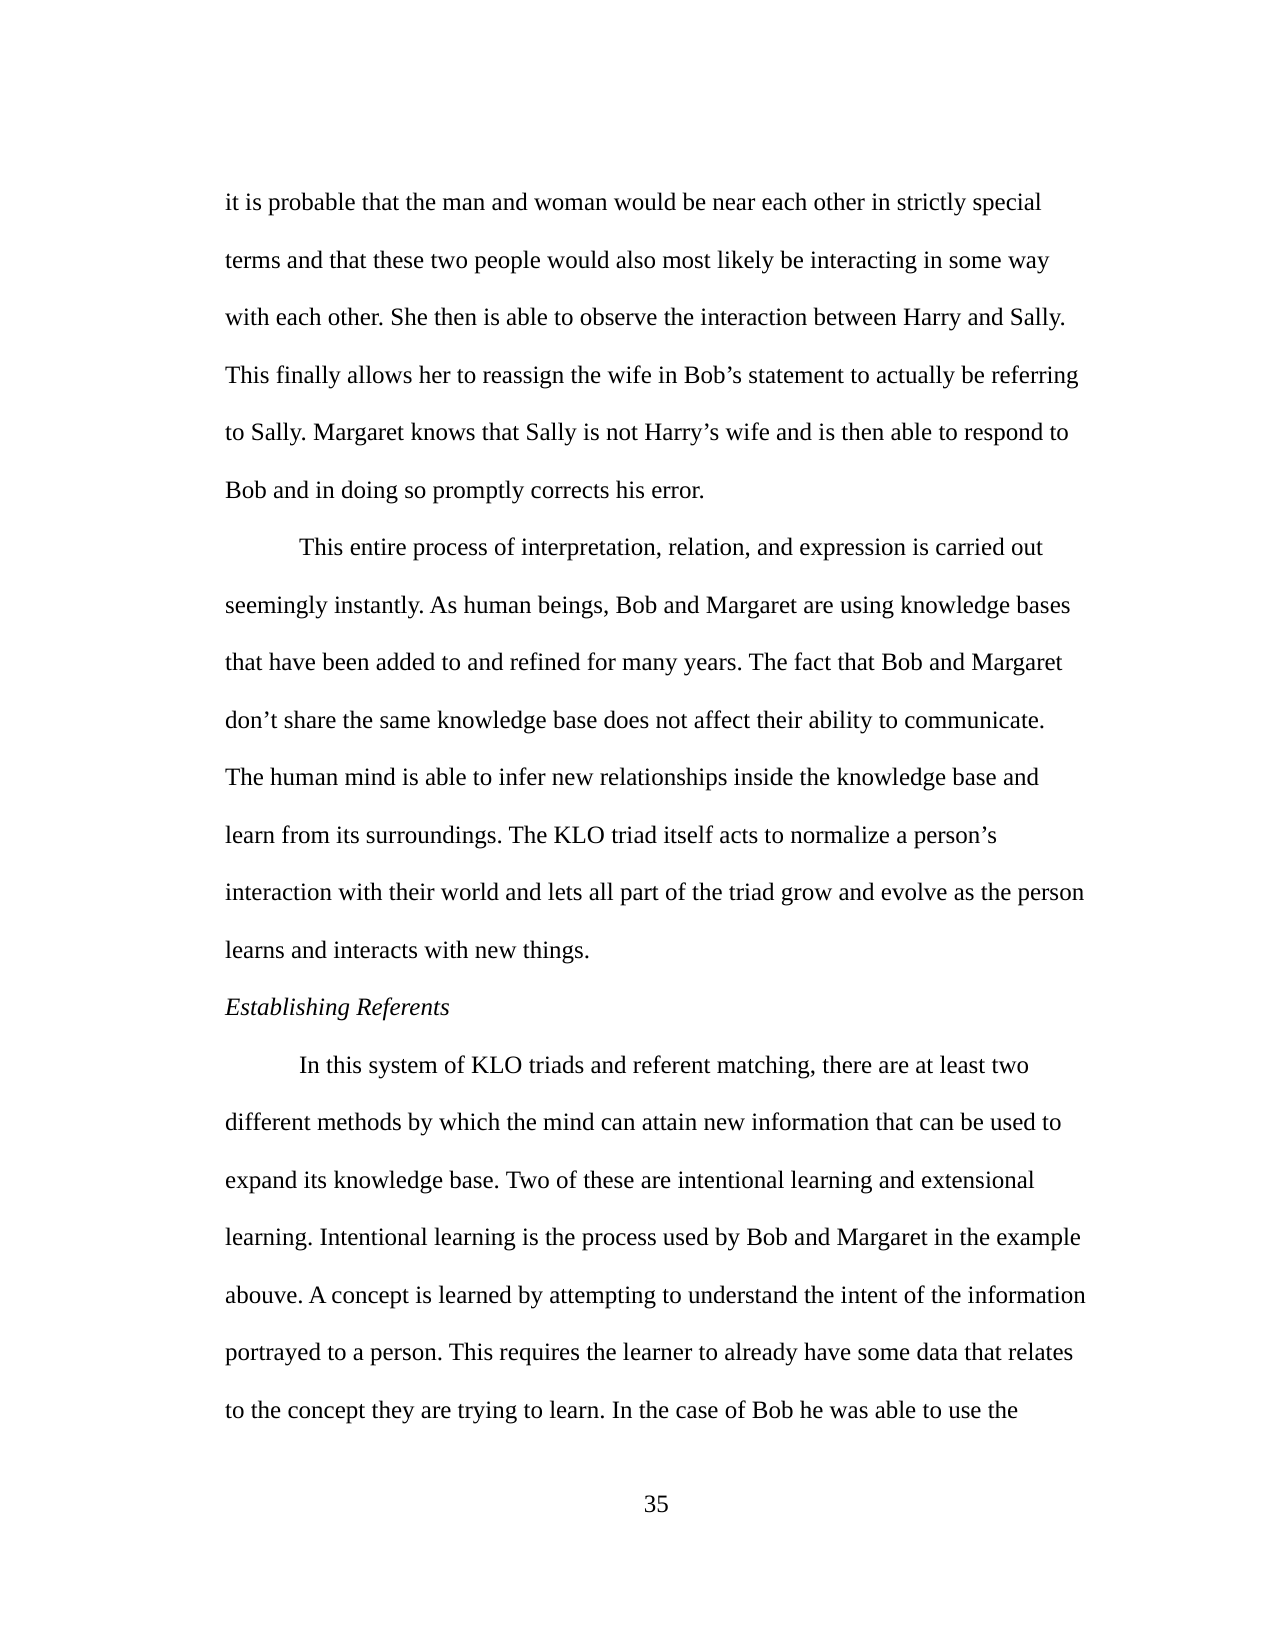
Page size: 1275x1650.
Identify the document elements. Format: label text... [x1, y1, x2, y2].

text This entire process of interpretation, relation, and expression is carried out seemingly instantly. As human beings, Bob and Margaret are using knowledge bases that have been added to and refined for many years. The fact that Bob and Margaret don’t share the same knowledge base does not affect their ability to communicate. The human mind is able to infer new relationships inside the knowledge base and learn from its surroundings. The KLO triad itself acts to normalize a person’s interaction with their world and lets all part of the triad grow and evolve as the person learns and interacts with new things. [225, 532, 1087, 964]
text Establishing Referents [225, 992, 1087, 1021]
